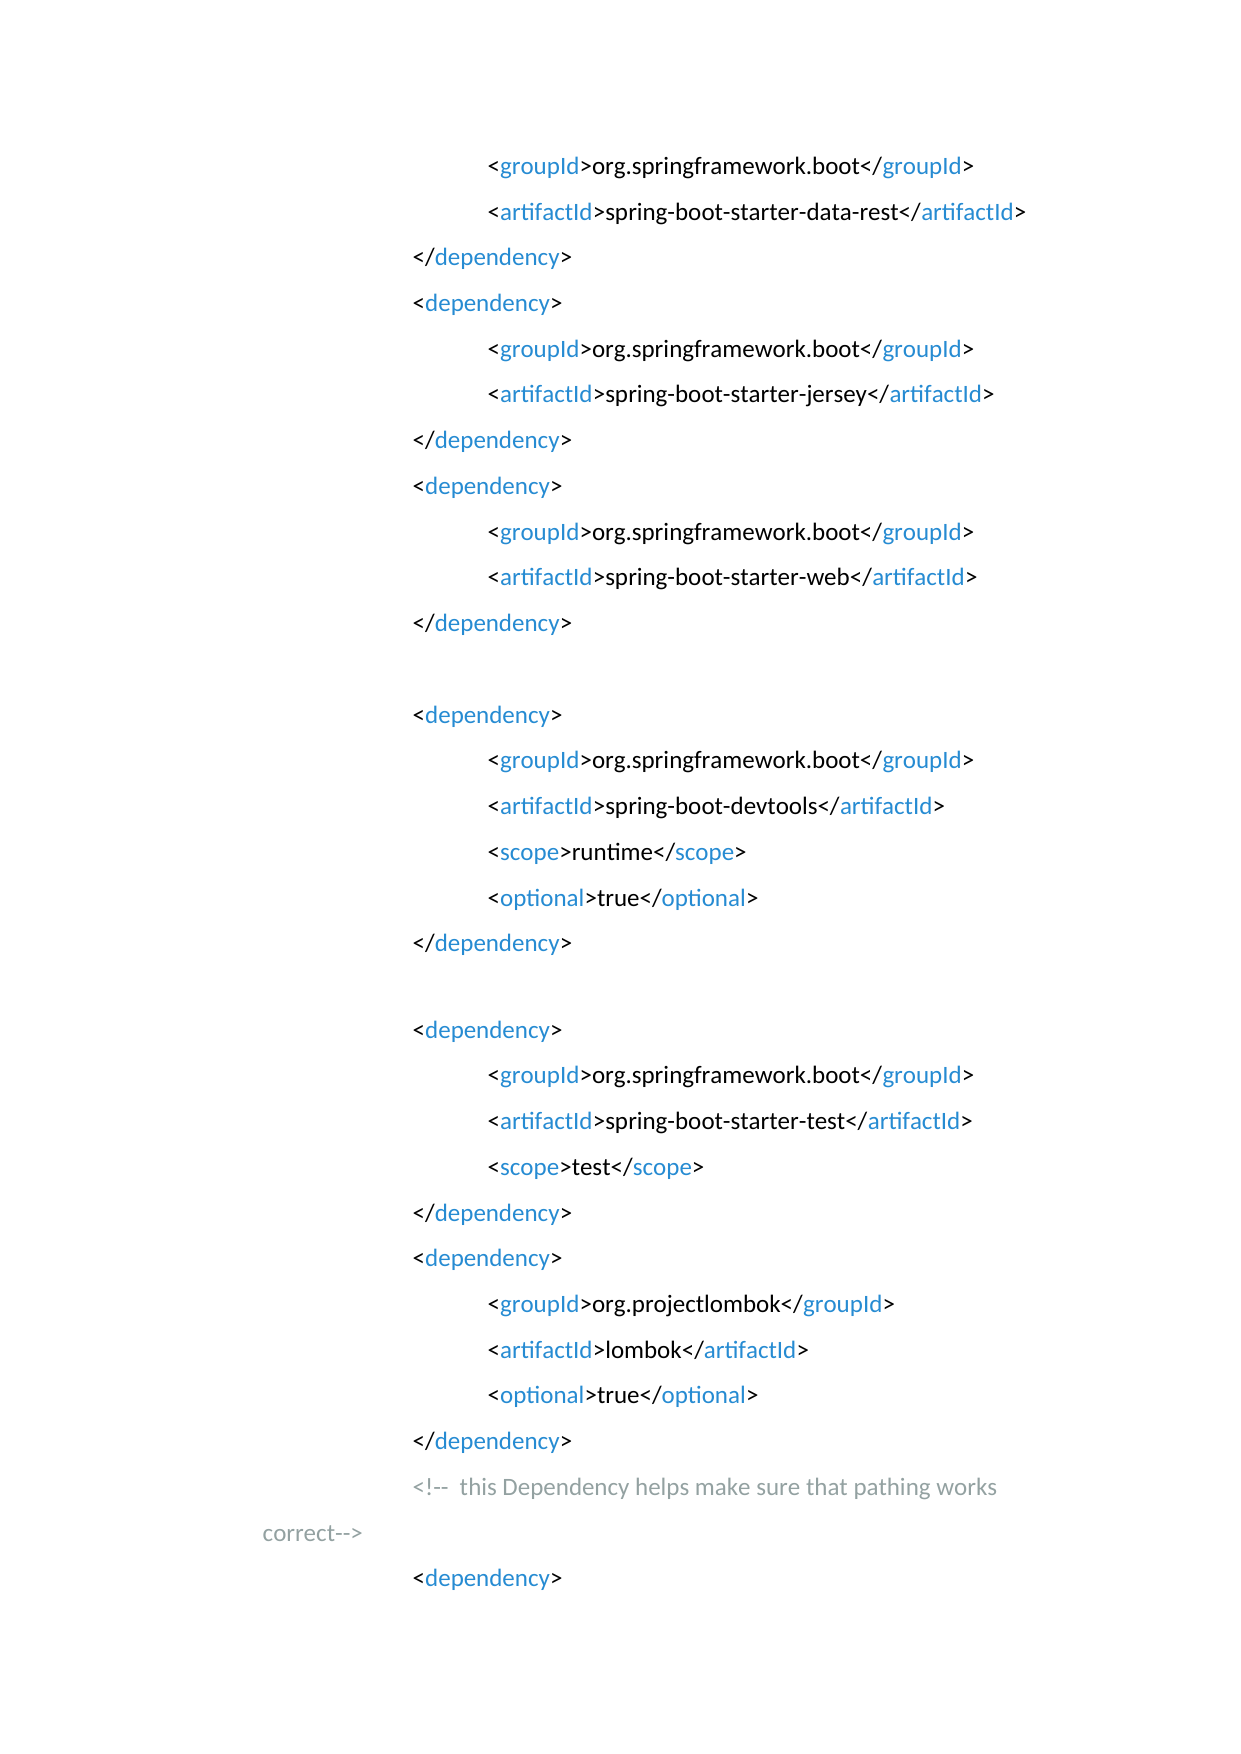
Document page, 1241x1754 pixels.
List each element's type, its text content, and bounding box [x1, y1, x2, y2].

text <groupId>org.springframework.boot</groupId> [262, 744, 1053, 775]
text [262, 150, 1053, 181]
text <dependency> [262, 1014, 1053, 1044]
text <scope>test</scope> [262, 1151, 1053, 1181]
text <groupId>org.projectlombok</groupId> [262, 1288, 1053, 1319]
text </dependency> [262, 424, 1053, 455]
text <optional>true</optional> [262, 882, 1053, 912]
text <dependency> [262, 470, 1053, 501]
text <optional>true</optional> [262, 1379, 1053, 1410]
text <groupId>org.springframework.boot</groupId> [262, 516, 1053, 546]
text <dependency> [262, 1242, 1053, 1273]
text <!-- this Dependency helps make sure that pathing works correct--> [262, 1471, 1053, 1547]
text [262, 333, 1053, 363]
text </dependency> [262, 241, 1053, 272]
text <artifactId>lombok</artifactId> [262, 1334, 1053, 1364]
text </dependency> [262, 607, 1053, 638]
text <scope>runtime</scope> [262, 836, 1053, 866]
text <dependency> [262, 1562, 1053, 1593]
text <dependency> [262, 287, 1053, 318]
text </dependency> [262, 1197, 1053, 1227]
text </dependency> [262, 927, 1053, 958]
text <artifactId>spring-boot-starter-jersey</artifactId> [262, 379, 1053, 409]
text </dependency> [262, 1425, 1053, 1456]
text <artifactId>spring-boot-devtools</artifactId> [262, 790, 1053, 821]
text <artifactId>spring-boot-starter-test</artifactId> [262, 1105, 1053, 1136]
text <artifactId>spring-boot-starter-data-rest</artifactId> [262, 196, 1053, 226]
text <groupId>org.springframework.boot</groupId> [262, 1059, 1053, 1090]
text <dependency> [262, 699, 1053, 729]
text <artifactId>spring-boot-starter-web</artifactId> [262, 562, 1053, 592]
